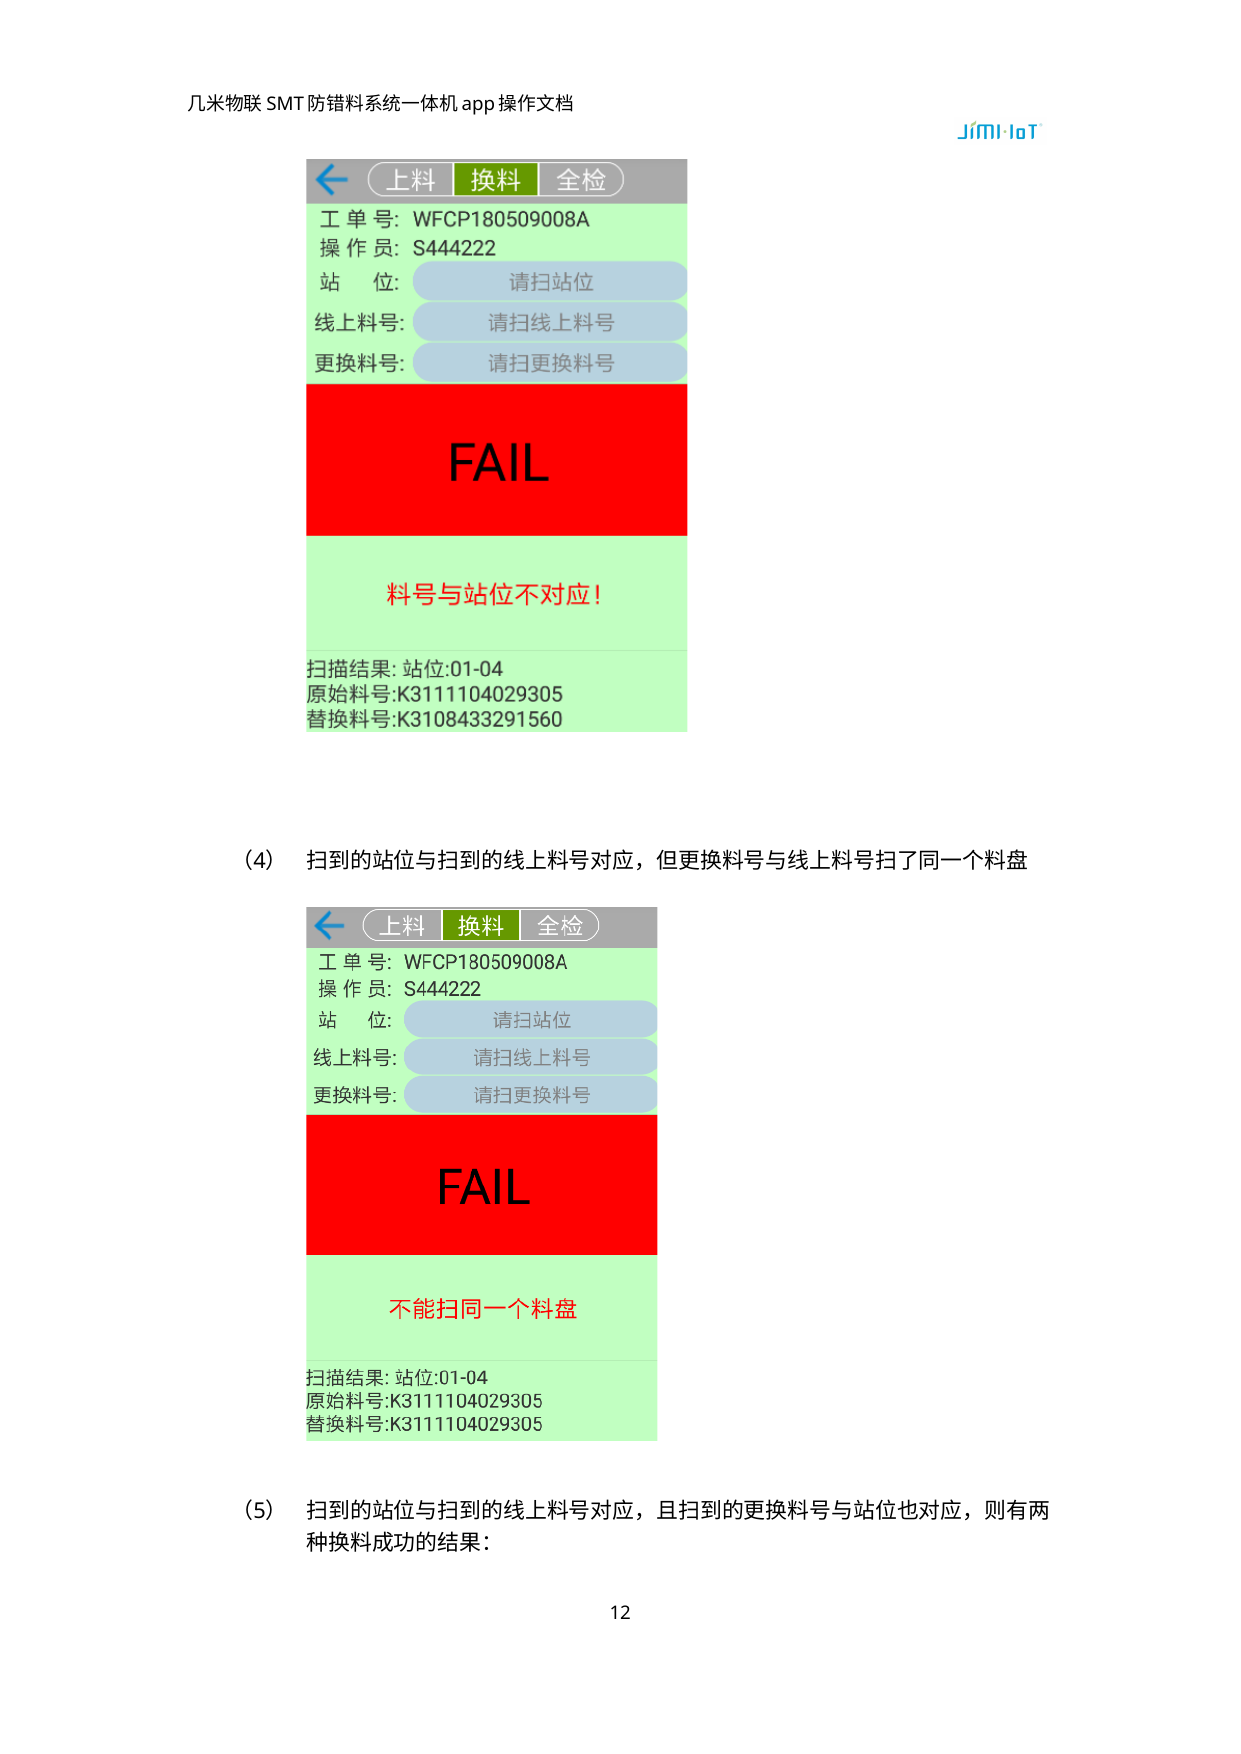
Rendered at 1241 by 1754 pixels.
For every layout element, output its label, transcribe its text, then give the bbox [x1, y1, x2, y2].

picture [306, 907, 658, 1441]
list 扫到的站位与扫到的线上料号对应，但更换料号与线上料号扫了同一个料盘 [231, 842, 1053, 875]
picture [306, 159, 688, 732]
list 扫到的站位与扫到的线上料号对应，且扫到的更换料号与站位也对应，则有两种换料成功的结果： [231, 1492, 1053, 1557]
picture [954, 117, 1047, 145]
